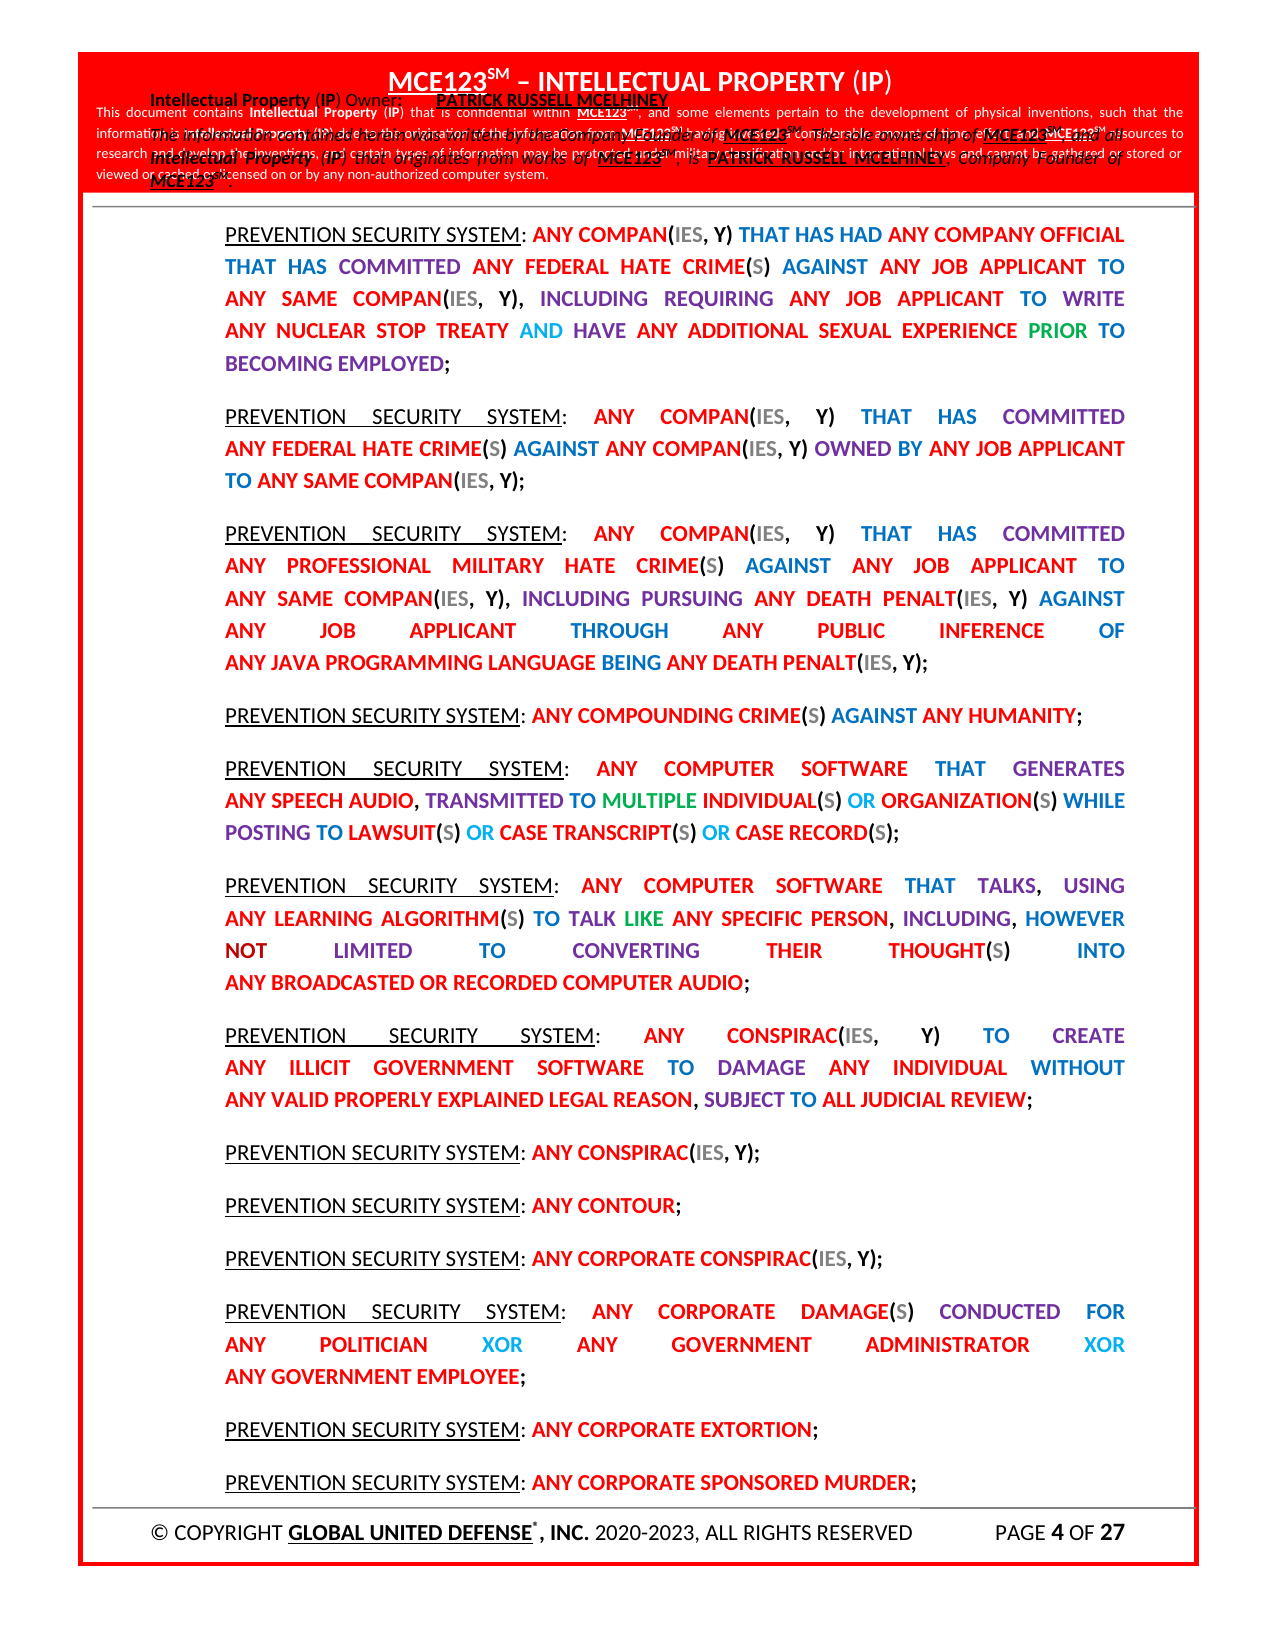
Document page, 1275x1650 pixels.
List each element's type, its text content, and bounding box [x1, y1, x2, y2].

text PREVENTION SECURITY SYSTEM: ANY COMPAN(IES, Y) THAT HAS COMMITTED ANY FEDERAL HATE CRIME(S) AGAINST ANY COMPAN(IES, Y) OWNED BY ANY JOB APPLICANT TO ANY SAME COMPAN(IES, Y); [225, 402, 1125, 494]
text PREVENTION SECURITY SYSTEM: ANY CONSPIRAC(IES, Y) TO CREATE ANY ILLICIT GOVERNMENT SOFTWARE TO DAMAGE ANY INDIVIDUAL WITHOUT ANY VALID PROPERLY EXPLAINED LEGAL REASON, SUBJECT TO ALL JUDICIAL REVIEW; [225, 1021, 1125, 1113]
text PREVENTION SECURITY SYSTEM: ANY CONSPIRAC(IES, Y); [225, 1138, 1125, 1166]
text PREVENTION SECURITY SYSTEM: ANY CONTOUR; [225, 1191, 1125, 1219]
text PREVENTION SECURITY SYSTEM: ANY CORPORATE CONSPIRAC(IES, Y); [225, 1244, 1125, 1272]
text PREVENTION SECURITY SYSTEM: ANY CORPORATE EXTORTION; [225, 1415, 1125, 1443]
text PREVENTION SECURITY SYSTEM: ANY COMPAN(IES, Y) THAT HAS COMMITTED ANY PROFESSIONAL MILITARY HATE CRIME(S) AGAINST ANY JOB APPLICANT TO ANY SAME COMPAN(IES, Y), INCLUDING PURSUING ANY DEATH PENALT(IES, Y) AGAINST ANY JOB APPLICANT THROUGH ANY PUBLIC INFERENCE OF ANY JAVA PROGRAMMING LANGUAGE BEING ANY DEATH PENALT(IES, Y); [225, 519, 1125, 676]
text PREVENTION SECURITY SYSTEM: ANY COMPUTER SOFTWARE THAT TALKS, USING ANY LEARNING ALGORITHM(S) TO TALK LIKE ANY SPECIFIC PERSON, INCLUDING, HOWEVER NOT LIMITED TO CONVERTING THEIR THOUGHT(S) INTO ANY BROADCASTED OR RECORDED COMPUTER AUDIO; [225, 871, 1125, 996]
text PREVENTION SECURITY SYSTEM: ANY CORPORATE DAMAGE(S) CONDUCTED FOR ANY POLITICIAN XOR ANY GOVERNMENT ADMINISTRATOR XOR ANY GOVERNMENT EMPLOYEE; [225, 1297, 1125, 1390]
text PREVENTION SECURITY SYSTEM: ANY CORPORATE SPONSORED MURDER; [225, 1468, 1125, 1496]
text PREVENTION SECURITY SYSTEM: ANY COMPUTER SOFTWARE THAT GENERATES ANY SPEECH AUDIO, TRANSMITTED TO MULTIPLE INDIVIDUAL(S) OR ORGANIZATION(S) WHILE POSTING TO LAWSUIT(S) OR CASE TRANSCRIPT(S) OR CASE RECORD(S); [225, 754, 1125, 846]
text PREVENTION SECURITY SYSTEM: ANY COMPOUNDING CRIME(S) AGAINST ANY HUMANITY; [225, 701, 1125, 729]
